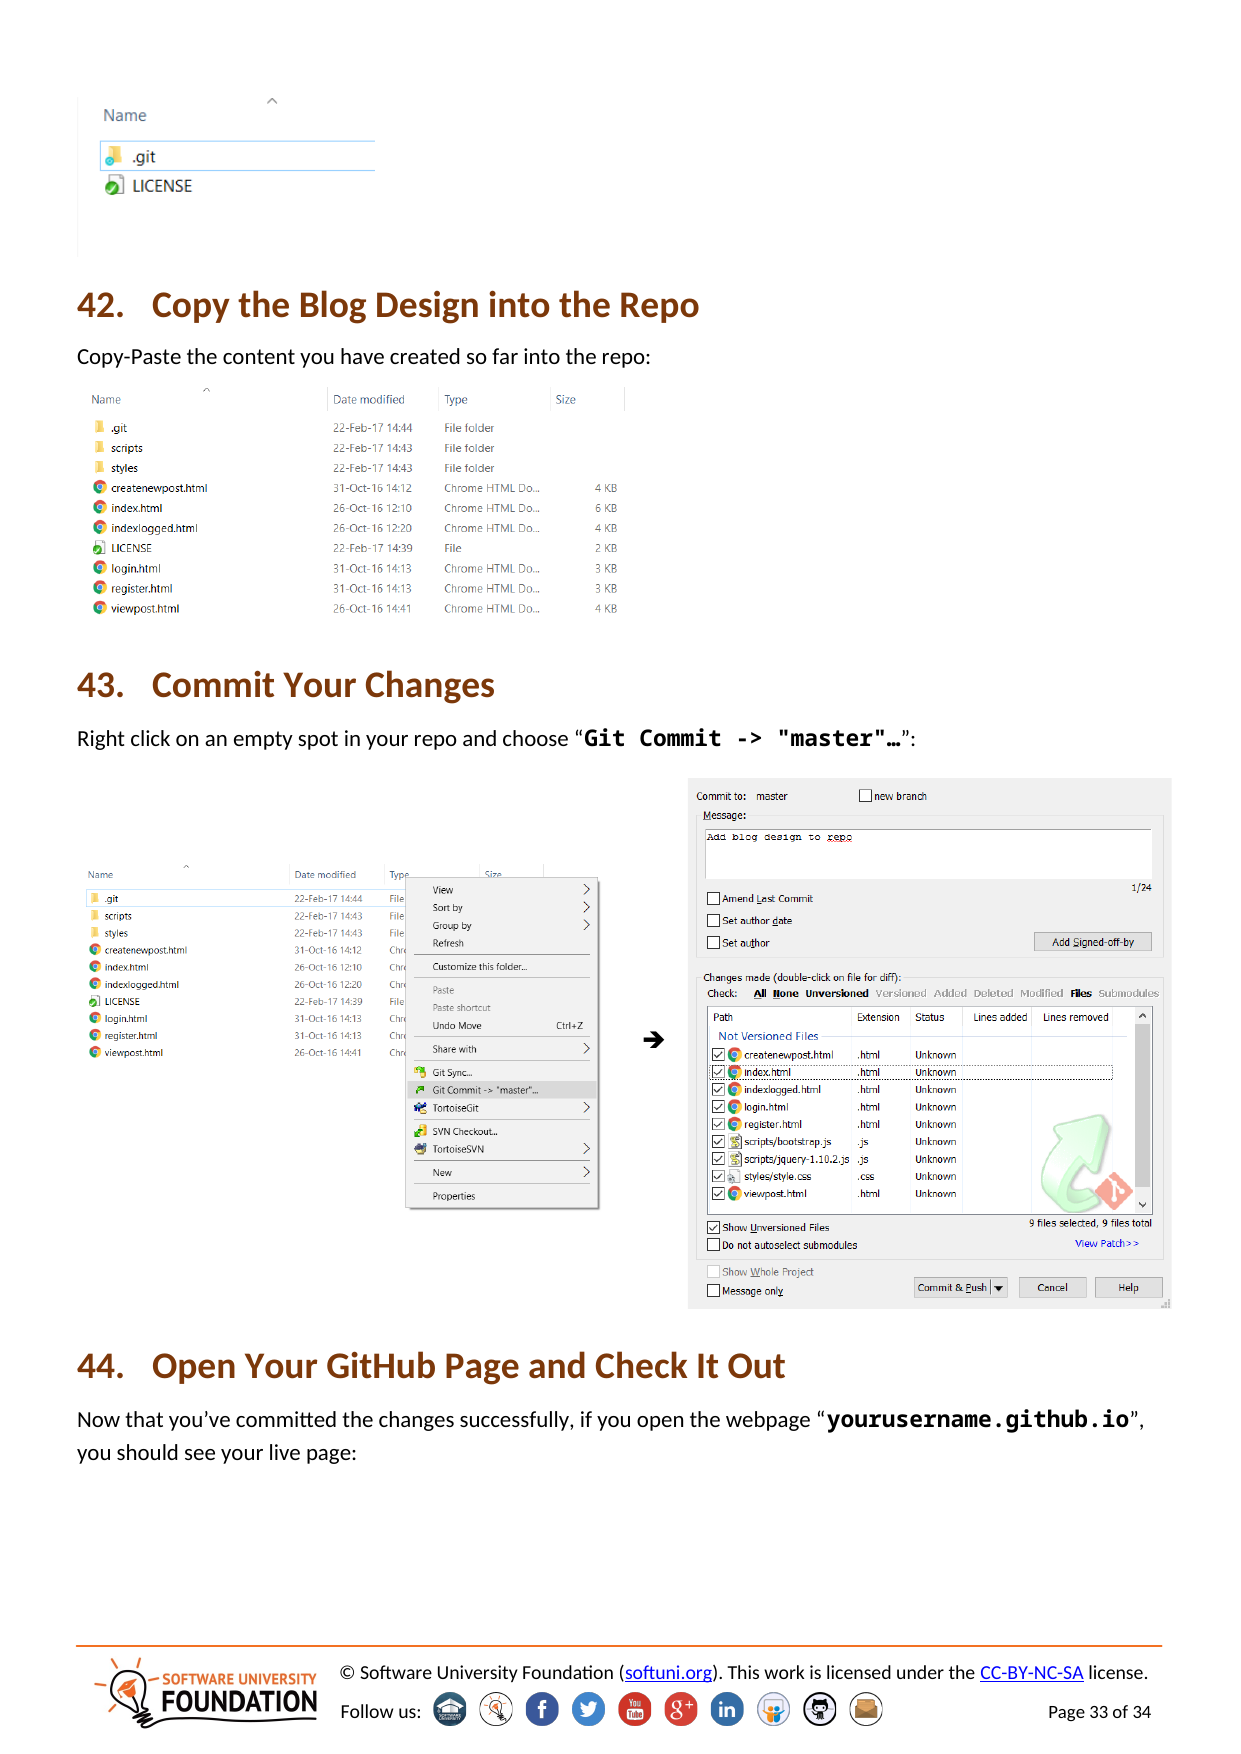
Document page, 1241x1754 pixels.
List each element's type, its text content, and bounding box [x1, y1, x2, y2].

picture [525, 1692, 559, 1726]
subtitle Commit Your Changes [77, 661, 1163, 707]
picture [664, 1692, 698, 1726]
table_header [66, 770, 630, 1321]
subtitle Open Your GitHub Page and Check It Out [77, 1342, 1163, 1387]
picture [757, 1692, 790, 1726]
picture [93, 1656, 317, 1729]
text Right click on an empty spot in your repo and choose “Git Commit -> "master"…”: [77, 722, 1163, 753]
text Now that you’ve committed the changes successfully, if you open the webpage “yourusername.github.io”, you should see your live page: [77, 1403, 1163, 1466]
text Copy-Paste the content you have created so far into the repo: [77, 342, 1163, 370]
table_header [630, 770, 677, 1321]
picture [76, 387, 637, 636]
picture [76, 95, 375, 257]
picture [710, 1692, 744, 1726]
subtitle Copy the Blog Design into the Repo [77, 281, 1163, 327]
picture [618, 1692, 652, 1726]
picture [479, 1692, 513, 1726]
picture [687, 778, 1172, 1309]
table_header [677, 770, 1175, 1321]
picture [803, 1692, 837, 1726]
picture [572, 1692, 605, 1726]
picture [849, 1692, 883, 1726]
picture [76, 862, 629, 1225]
picture [433, 1692, 467, 1726]
